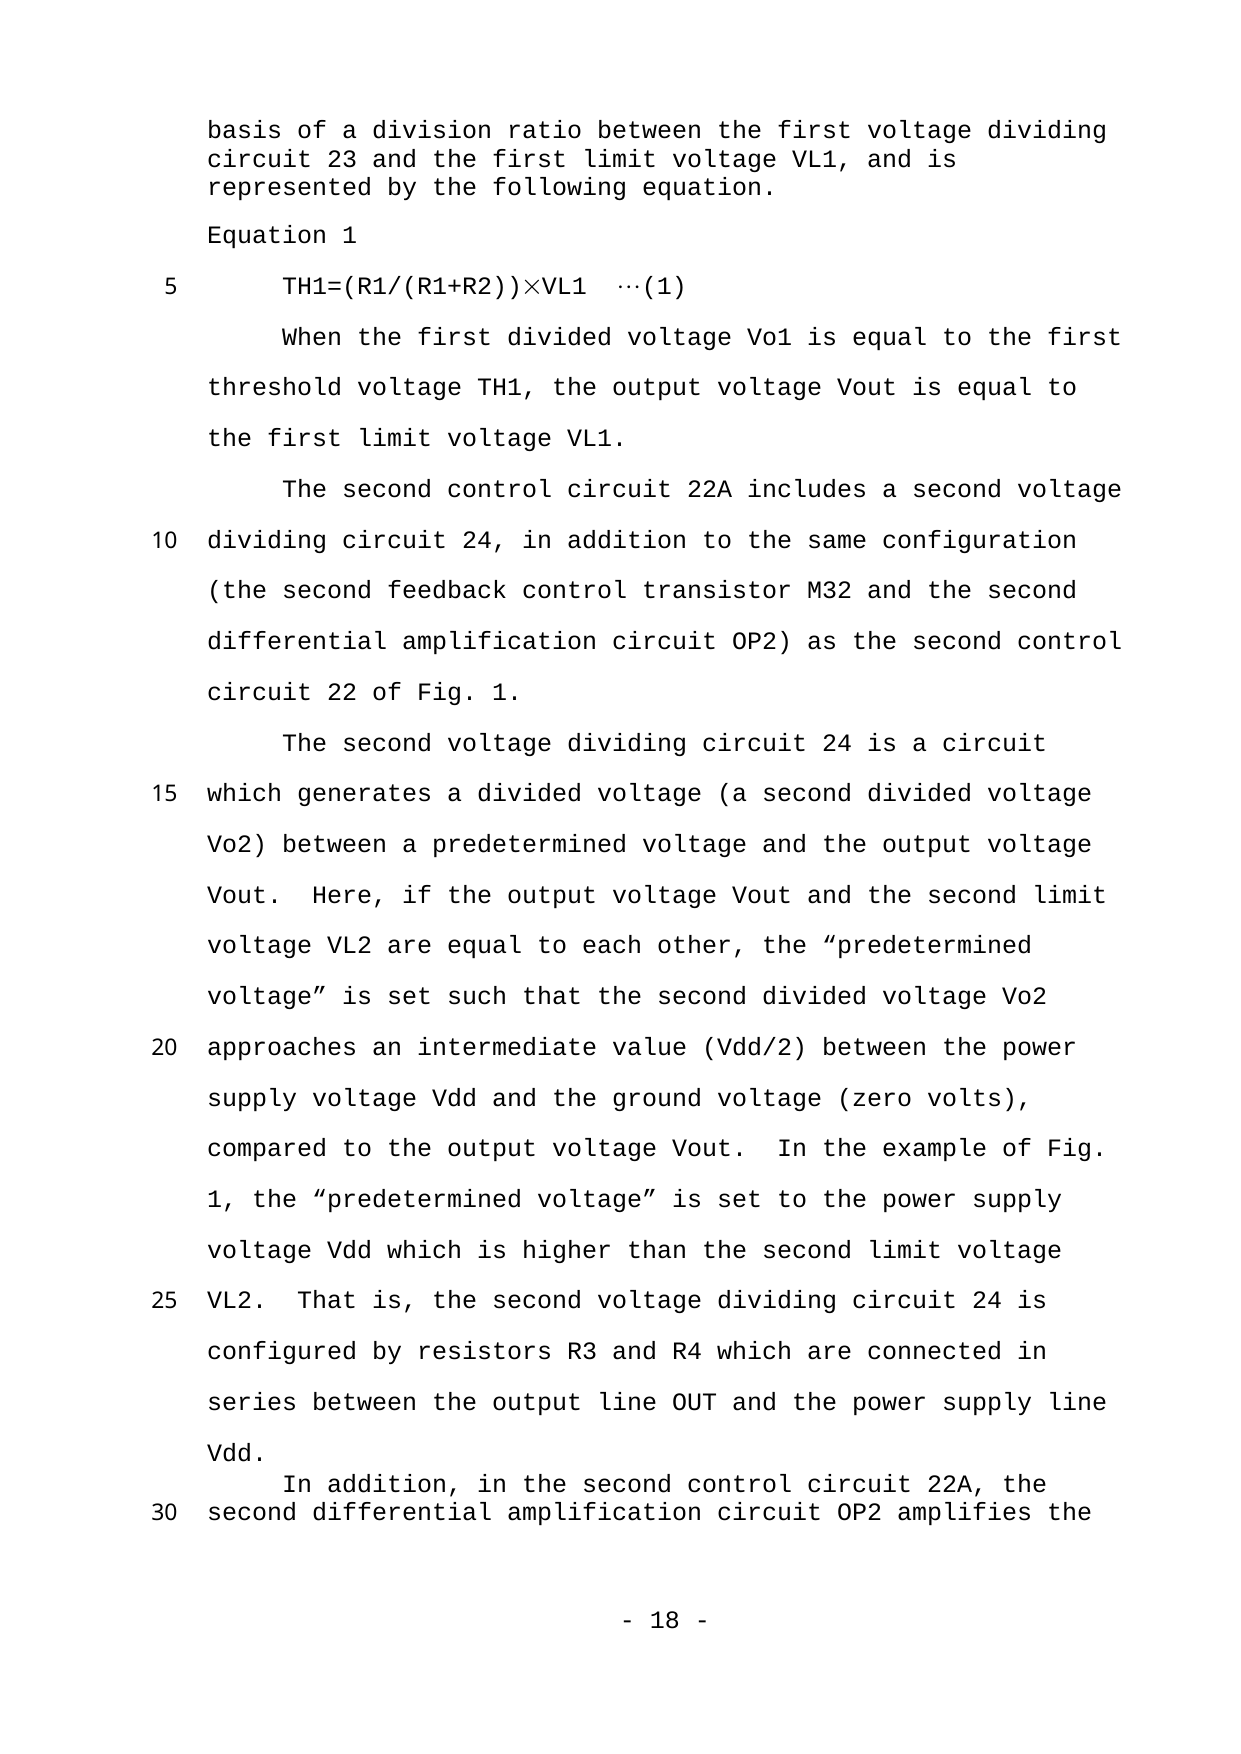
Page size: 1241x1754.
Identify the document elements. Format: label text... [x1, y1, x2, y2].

text The second control circuit 22A includes a second voltage dividing circuit 24, in addition to the same configuration (the second feedback control transistor M32 and the second differential amplification circuit OP2) as the second control circuit 22 of Fig. 1. [207, 457, 1122, 710]
text TH1=(R1/(R1+R2))´VL1 ¼(1) [207, 254, 1122, 304]
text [207, 118, 1122, 203]
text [207, 1471, 1122, 1528]
text The second voltage dividing circuit 24 is a circuit which generates a divided voltage (a second divided voltage Vo2) between a predetermined voltage and the output voltage Vout. Here, if the output voltage Vout and the second limit voltage VL2 are equal to each other, the “predetermined voltage” is set such that the second divided voltage Vo2 approaches an intermediate value (Vdd/2) between the power supply voltage Vdd and the ground voltage (zero volts), compared to the output voltage Vout. In the example of Fig. 1, the “predetermined voltage” is set to the power supply voltage Vdd which is higher than the second limit voltage VL2. That is, the second voltage dividing circuit 24 is configured by resistors R3 and R4 which are connected in series between the output line OUT and the power supply line Vdd. [207, 710, 1122, 1471]
text When the first divided voltage Vo1 is equal to the first threshold voltage TH1, the output voltage Vout is equal to the first limit voltage VL1. [207, 304, 1122, 457]
text Equation 1 [207, 203, 1122, 254]
